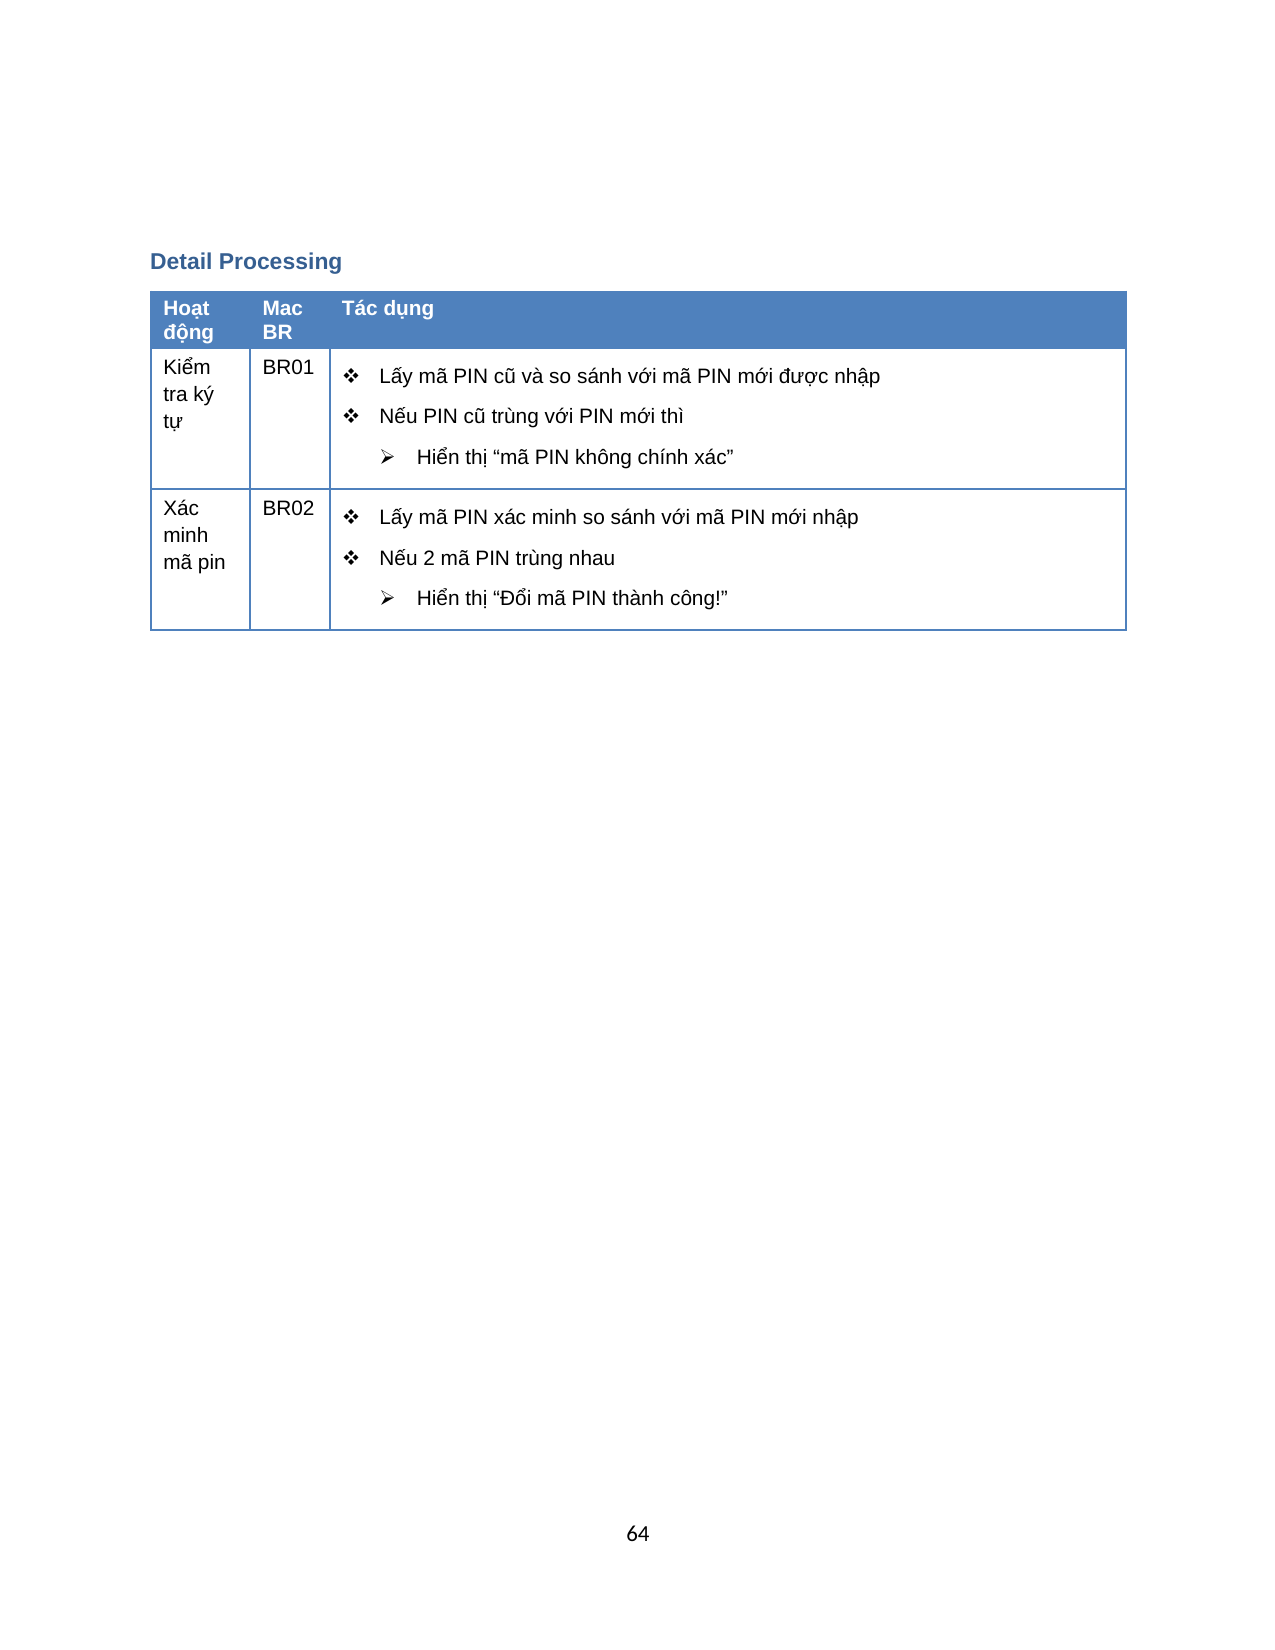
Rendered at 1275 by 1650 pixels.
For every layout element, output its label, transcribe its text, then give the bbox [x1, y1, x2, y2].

table_cell Xác minh mã pin [152, 490, 249, 628]
table_header Hoạt động [152, 293, 249, 347]
subtitle Detail Processing [150, 248, 1125, 274]
table_cell Lấy mã PIN cũ và so sánh với mã PIN mới được nhập Nếu PIN cũ trùng với PIN mới thì Hiển thị “mã PIN không chính xác” [331, 349, 1125, 488]
table_header Mac BR [251, 293, 329, 347]
table_cell Lấy mã PIN xác minh so sánh với mã PIN mới nhập Nếu 2 mã PIN trùng nhau Hiển thị “Đổi mã PIN thành công!” [331, 490, 1125, 628]
table_header Tác dụng [331, 293, 1125, 347]
table_cell BR01 [251, 349, 329, 488]
table_cell BR02 [251, 490, 329, 628]
table_cell Kiểm tra ký tự [152, 349, 249, 488]
